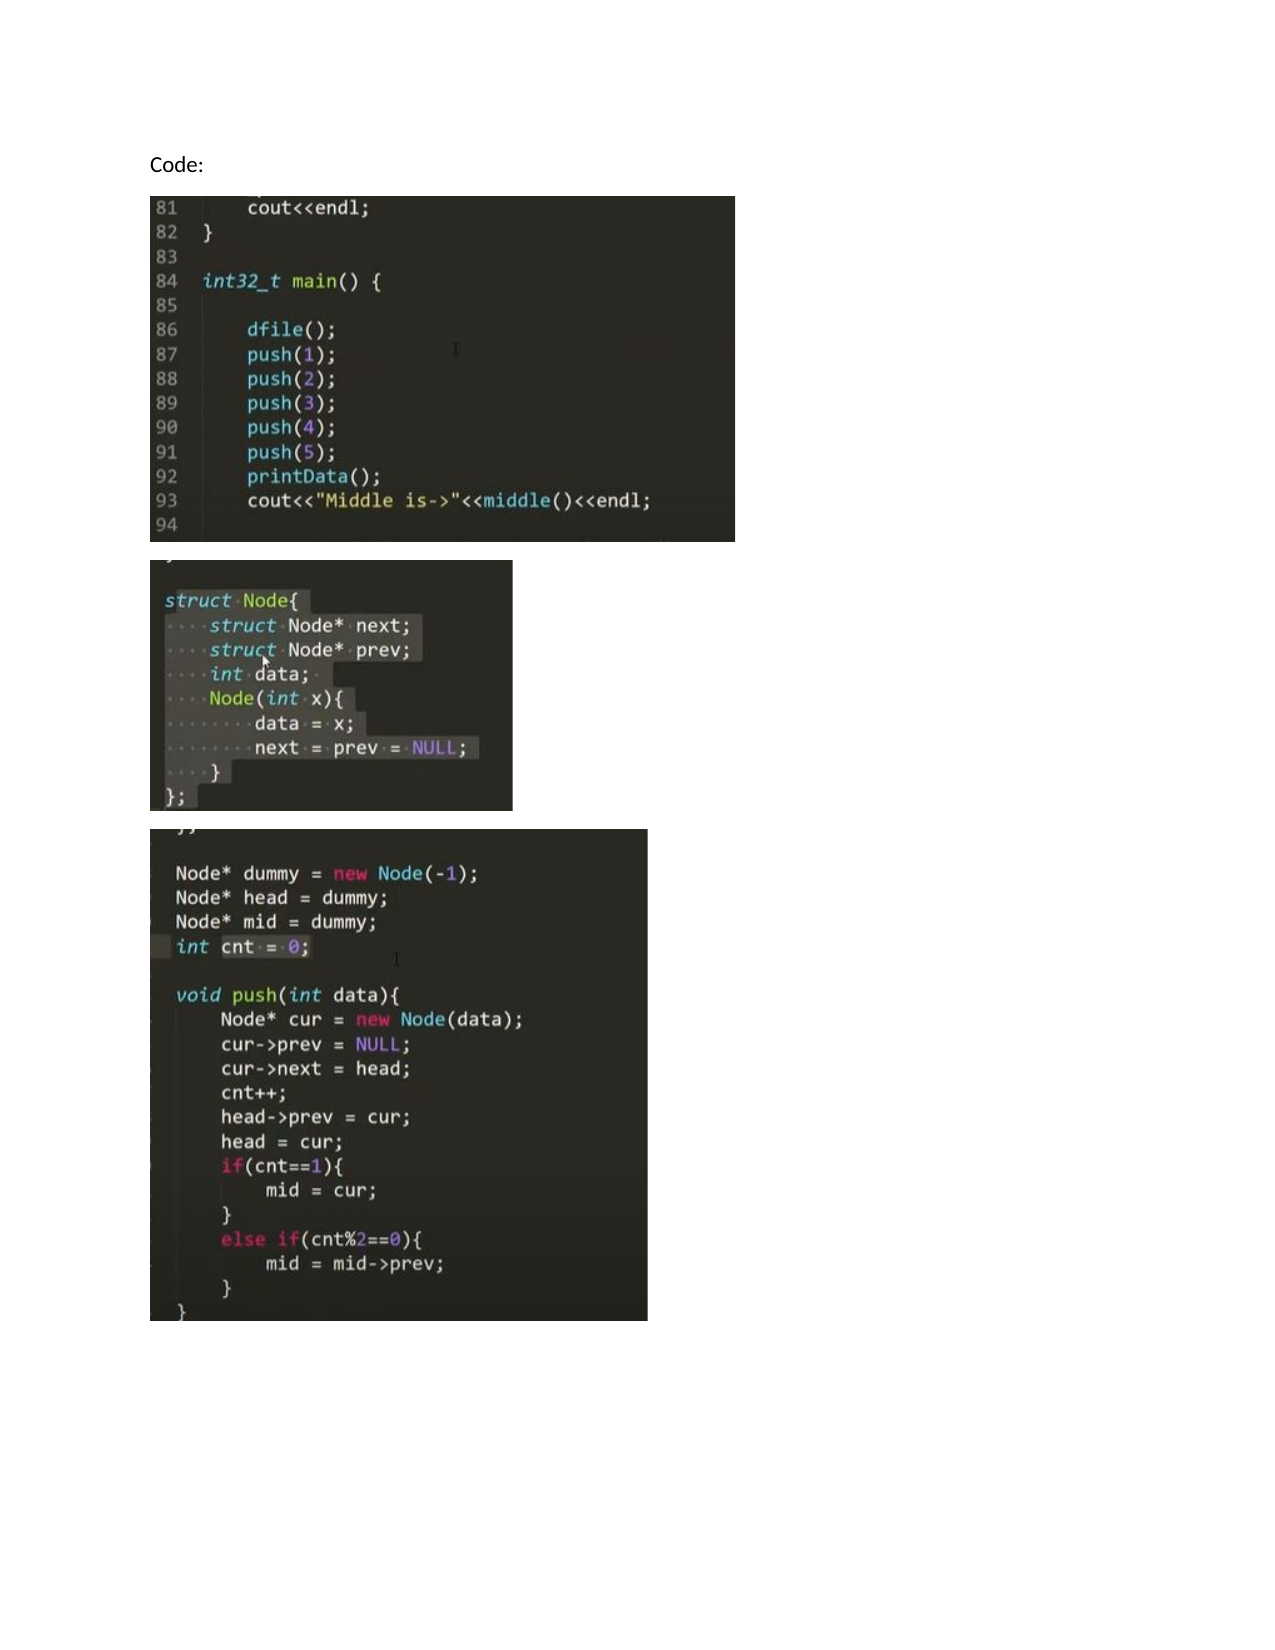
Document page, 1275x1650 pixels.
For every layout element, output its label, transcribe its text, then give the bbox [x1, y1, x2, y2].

text Code: [150, 150, 1125, 178]
picture [150, 196, 736, 542]
picture [150, 829, 648, 1321]
picture [150, 560, 513, 811]
